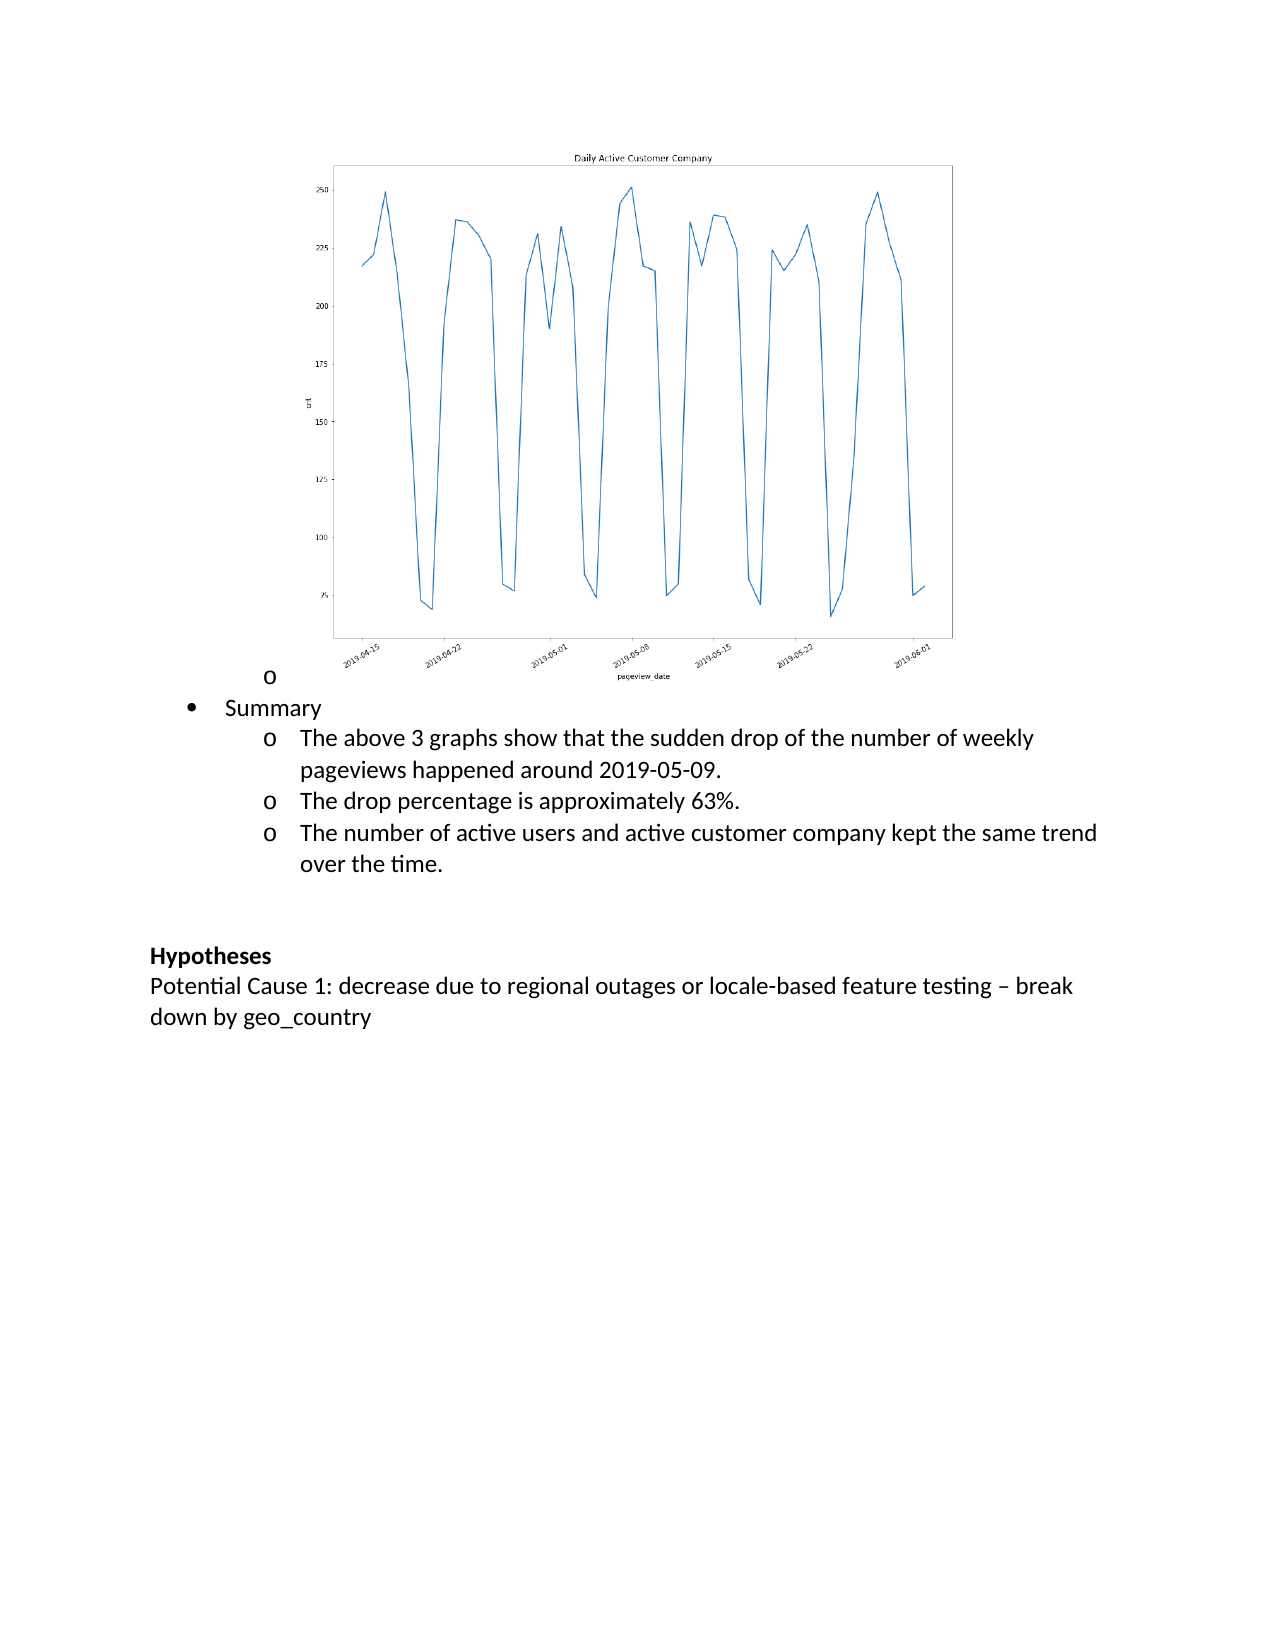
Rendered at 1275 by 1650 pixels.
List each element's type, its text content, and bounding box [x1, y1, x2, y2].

picture [300, 150, 957, 685]
text Hypotheses [150, 940, 1125, 971]
list The above 3 graphs show that the sudden drop of the number of weekly pageviews happened around 2019-05-09. [262, 723, 1125, 785]
list The number of active users and active customer company kept the same trend over the time. [262, 817, 1125, 879]
list The drop percentage is approximately 63%. [262, 785, 1125, 817]
list Summary [187, 692, 1125, 723]
text Potential Cause 1: decrease due to regional outages or locale-based feature testing – break down by geo_country [150, 971, 1125, 1032]
